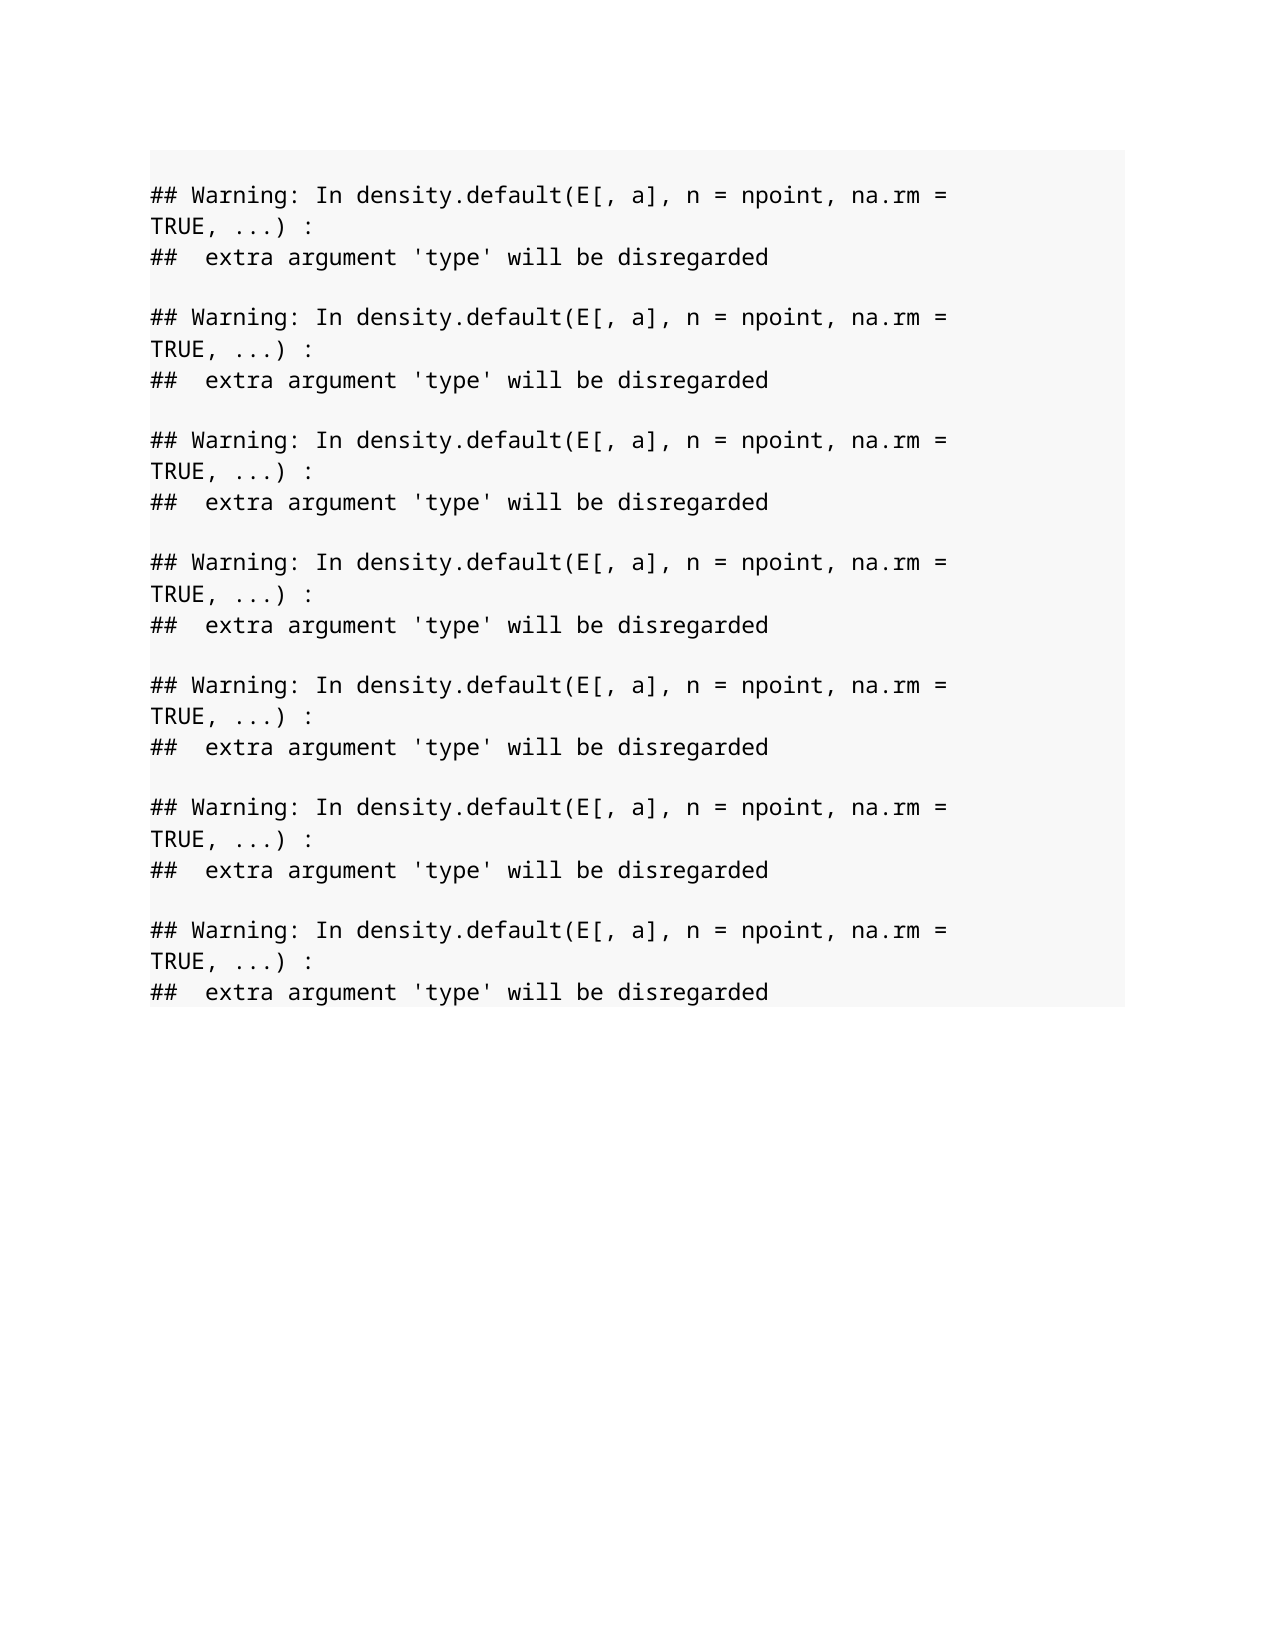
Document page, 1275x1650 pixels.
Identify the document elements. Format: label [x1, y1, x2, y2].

text [150, 150, 1125, 1007]
